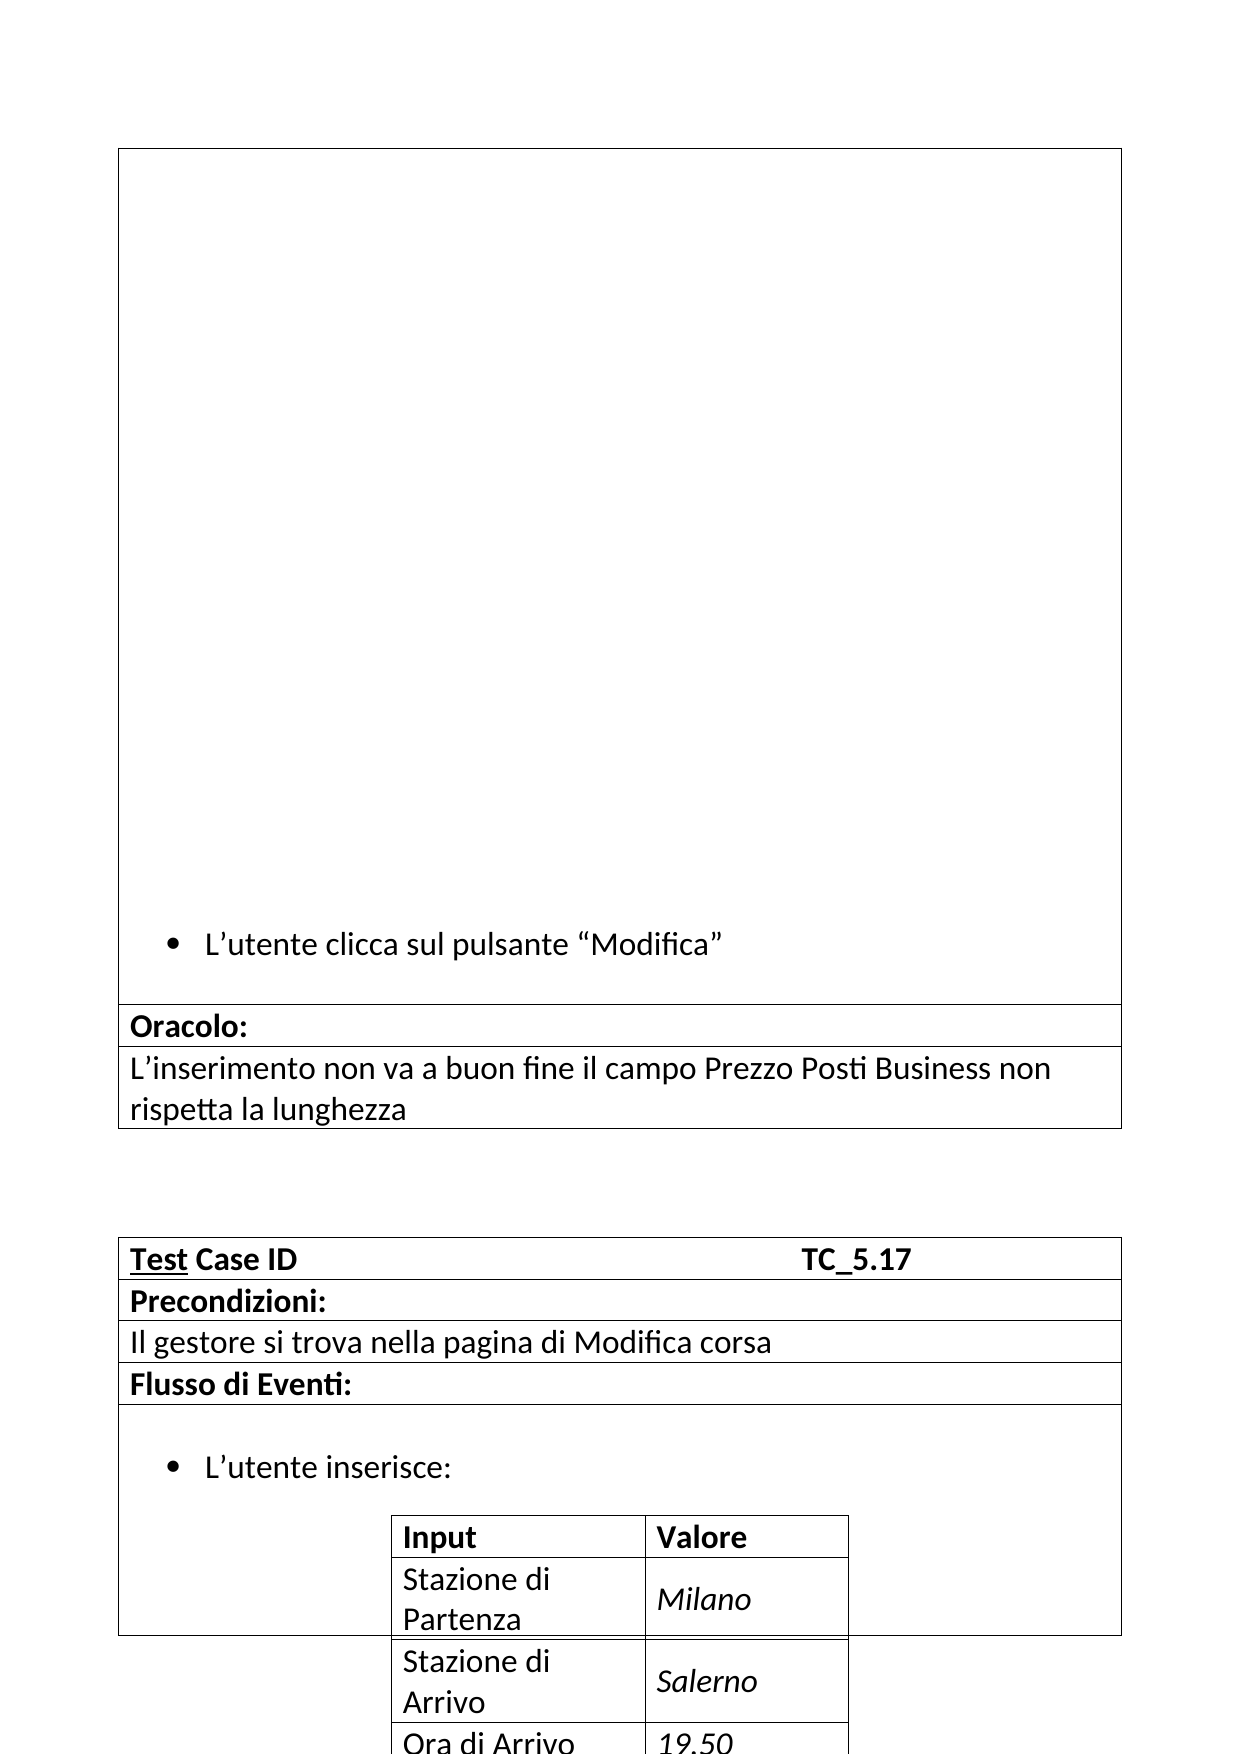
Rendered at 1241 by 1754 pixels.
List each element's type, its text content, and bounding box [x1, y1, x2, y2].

table_cell Il gestore si trova nella pagina di Modifica corsa [119, 1321, 1121, 1362]
table_cell L’inserimento non va a buon fine il campo Prezzo Posti Business non rispetta la lunghezza [119, 1047, 1121, 1128]
table_cell Oracolo: [119, 1005, 1121, 1046]
table_header Test Case ID TC_5.17 [119, 1238, 1121, 1278]
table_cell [119, 149, 1121, 1004]
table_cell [119, 1405, 1121, 1635]
table_cell Precondizioni: [119, 1280, 1121, 1320]
table_cell Flusso di Eventi: [119, 1363, 1121, 1404]
